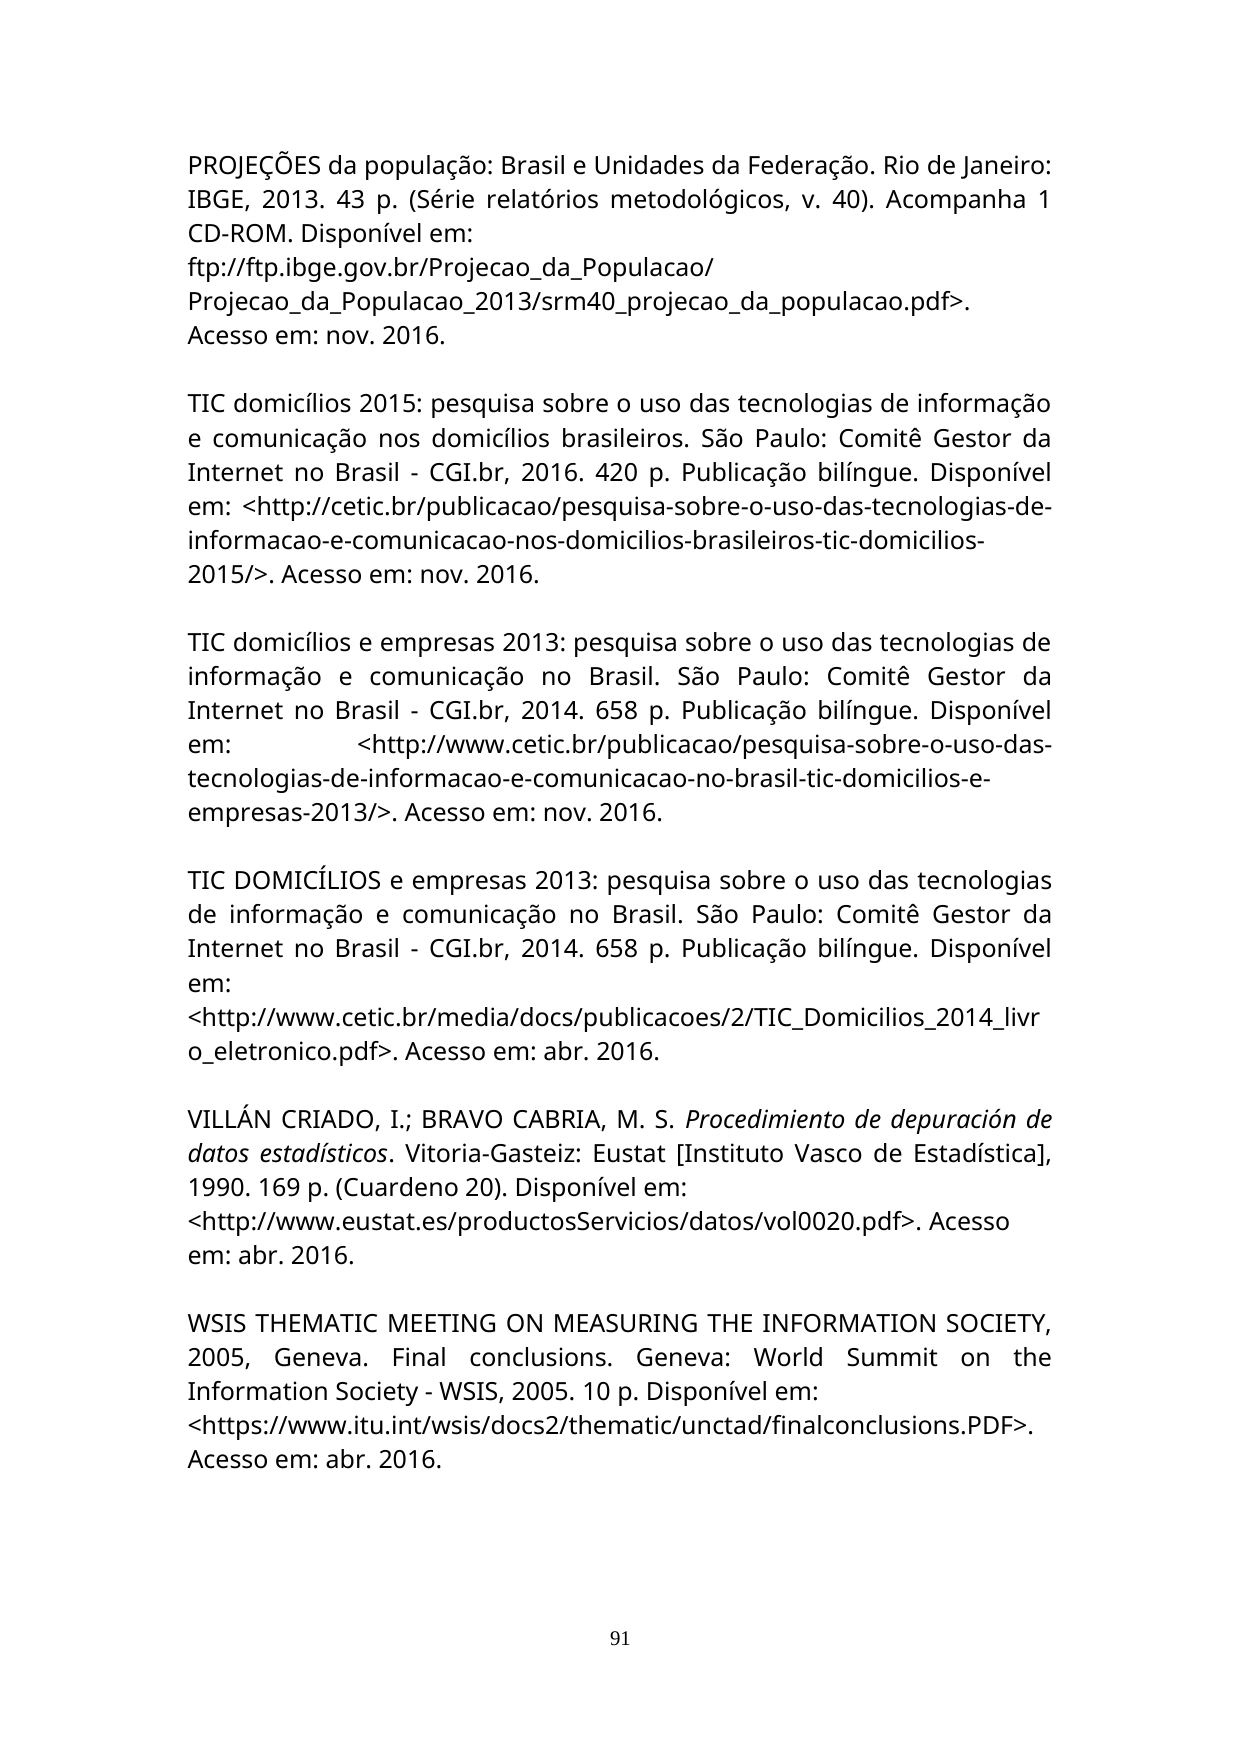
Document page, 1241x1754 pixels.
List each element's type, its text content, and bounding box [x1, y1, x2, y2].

text <http://www.eustat.es/productosServicios/datos/vol0020.pdf>. Acesso em: abr. 2016. [187, 1204, 1053, 1272]
text ftp://ftp.ibge.gov.br/Projecao_da_Populacao/Projecao_da_Populacao_2013/srm40_projecao_da_populacao.pdf>. Acesso em: nov. 2016. [187, 250, 1053, 352]
text TIC domicílios e empresas 2013: pesquisa sobre o uso das tecnologias de informação e comunicação no Brasil. São Paulo: Comitê Gestor da Internet no Brasil - CGI.br, 2014. 658 p. Publicação bilíngue. Disponível em: <http://www.cetic.br/publicacao/pesquisa-sobre-o-uso-das-tecnologias-de-informacao-e-comunicacao-no-brasil-tic-domicilios-e-empresas-2013/>. Acesso em: nov. 2016. [187, 624, 1053, 829]
text TIC domicílios 2015: pesquisa sobre o uso das tecnologias de informação e comunicação nos domicílios brasileiros. São Paulo: Comitê Gestor da Internet no Brasil - CGI.br, 2016. 420 p. Publicação bilíngue. Disponível em: <http://cetic.br/publicacao/pesquisa-sobre-o-uso-das-tecnologias-de-informacao-e-comunicacao-nos-domicilios-brasileiros-tic-domicilios-2015/>. Acesso em: nov. 2016. [187, 386, 1053, 591]
text WSIS THEMATIC MEETING ON MEASURING THE INFORMATION SOCIETY, 2005, Geneva. Final conclusions. Geneva: World Summit on the Information Society - WSIS, 2005. 10 p. Disponível em: [187, 1306, 1053, 1408]
text VILLÁN CRIADO, I.; BRAVO CABRIA, M. S. Procedimiento de depuración de datos estadísticos. Vitoria-Gasteiz: Eustat [Instituto Vasco de Estadística], 1990. 169 p. (Cuardeno 20). Disponível em: [187, 1101, 1053, 1204]
text TIC DOMICÍLIOS e empresas 2013: pesquisa sobre o uso das tecnologias de informação e comunicação no Brasil. São Paulo: Comitê Gestor da Internet no Brasil - CGI.br, 2014. 658 p. Publicação bilíngue. Disponível em: <http://www.cetic.br/media/docs/publicacoes/2/TIC_Domicilios_2014_livro_eletronico.pdf>. Acesso em: abr. 2016. [187, 863, 1053, 1067]
text <https://www.itu.int/wsis/docs2/thematic/unctad/finalconclusions.PDF>. Acesso em: abr. 2016. [187, 1408, 1053, 1476]
text PROJEÇÕES da população: Brasil e Unidades da Federação. Rio de Janeiro: IBGE, 2013. 43 p. (Série relatórios metodológicos, v. 40). Acompanha 1 CD-ROM. Disponível em: [187, 148, 1053, 250]
